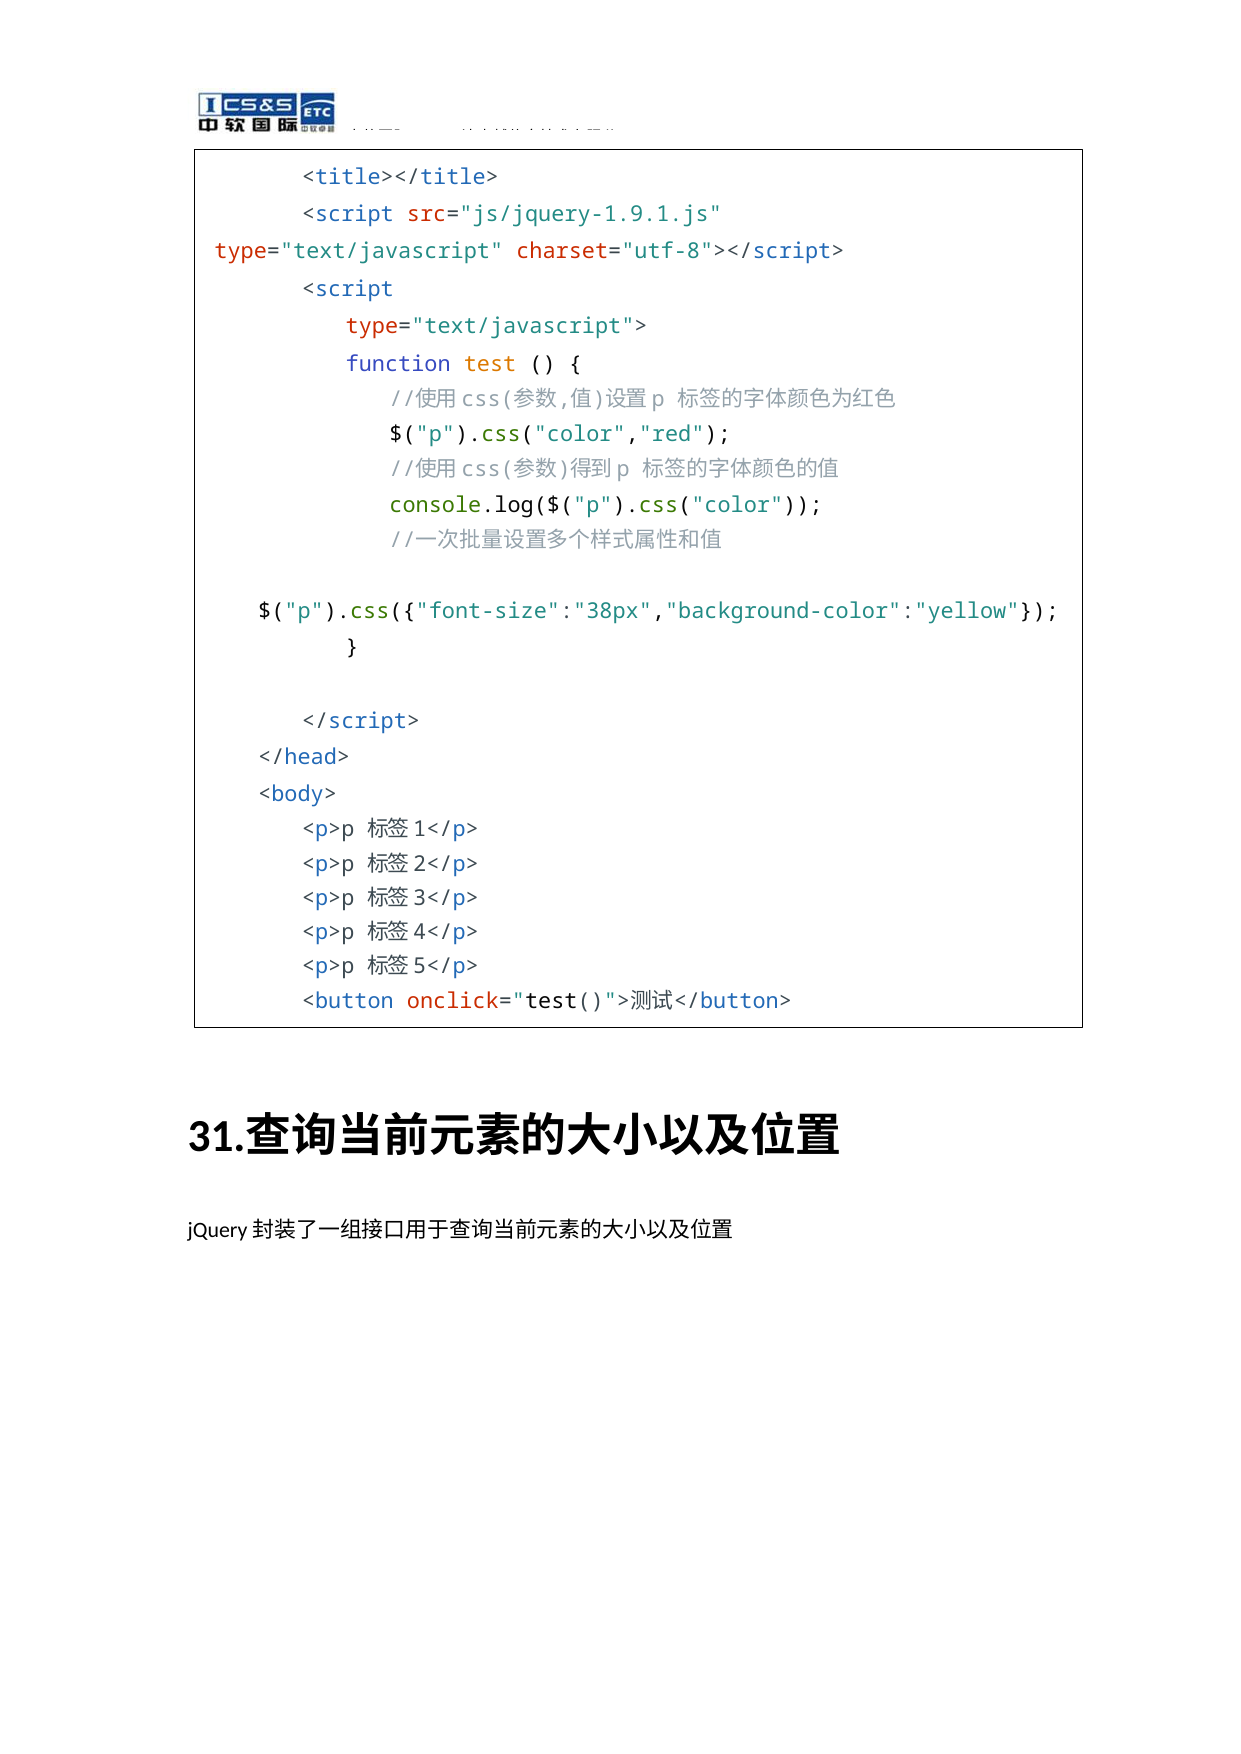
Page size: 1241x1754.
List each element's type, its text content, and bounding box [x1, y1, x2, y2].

subtitle 31.查询当前元素的大小以及位置 [187, 1103, 1076, 1165]
text jQuery 封装了一组接口用于查询当前元素的大小以及位置 [187, 1214, 1076, 1244]
picture [187, 88, 338, 134]
